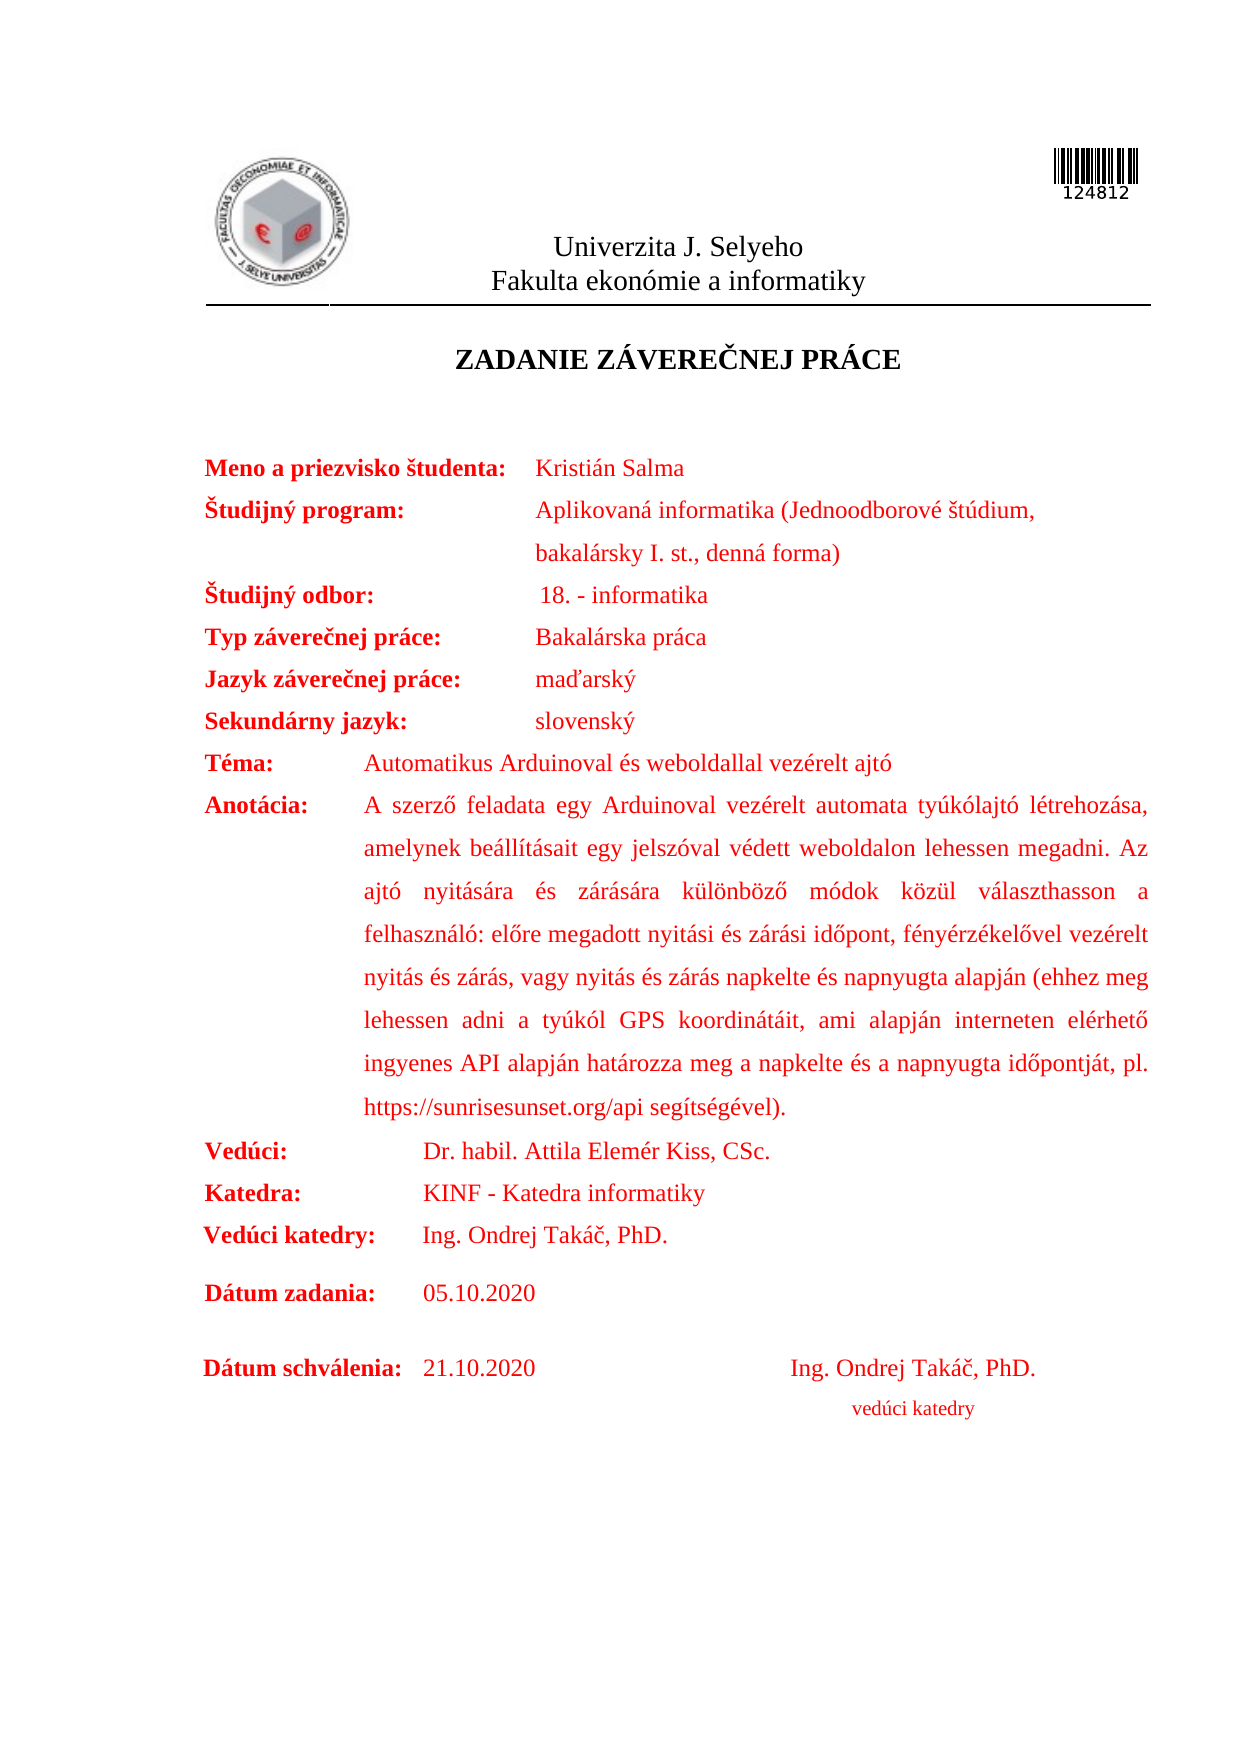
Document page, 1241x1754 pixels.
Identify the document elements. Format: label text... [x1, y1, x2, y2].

table_cell Vedúci: [204, 1134, 364, 1178]
table_cell A szerző feladata egy Arduinoval vezérelt automata tyúkólajtó létrehozása, amelynek beállításait egy jelszóval védett weboldalon lehessen megadni. Az ajtó nyitására és zárására különböző módok közül választhasson a felhasználó: előre megadott nyitási és zárási időpont, fényérzékelővel vezérelt nyitás és zárás, vagy nyitás és zárás napkelte és napnyugta alapján (ehhez meg lehessen adni a tyúkól GPS koordinátáit, ami alapján interneten elérhető ingyenes API alapján határozza meg a napkelte és a napnyugta időpontját, pl. https://sunrisesunset.org/api segítségével). [364, 790, 1149, 1133]
table_cell Jazyk záverečnej práce: [204, 664, 535, 706]
table_header Meno a priezvisko študenta: [204, 454, 535, 495]
text Dátum schválenia: 21.10.2020 Ing. Ondrej Takáč, PhD. [203, 1353, 1122, 1382]
table_cell Bakalárska práca [535, 622, 1149, 664]
table_cell Dr. habil. Attila Elemér Kiss, CSc. [364, 1134, 1149, 1178]
table_cell Študijný odbor: [204, 580, 535, 622]
text vedúci katedry [852, 1396, 1122, 1420]
table_cell Katedra: [204, 1178, 364, 1220]
table_cell slovenský [535, 706, 1149, 748]
table_header Kristián Salma [535, 454, 1149, 495]
text Vedúci katedry: Ing. Ondrej Takáč, PhD. [203, 1220, 1122, 1249]
picture [205, 147, 360, 296]
table_cell Sekundárny jazyk: [204, 706, 535, 748]
table_cell 18. - informatika [535, 580, 1149, 622]
text Dátum zadania: 05.10.2020 [204, 1278, 1122, 1307]
table_cell maďarský [535, 664, 1149, 706]
table_cell Aplikovaná informatika (Jednoodborové štúdium, bakalársky I. st., denná forma) [535, 495, 1149, 580]
table_cell Téma: [204, 748, 364, 790]
table_cell Študijný program: [204, 495, 535, 580]
table_cell Typ záverečnej práce: [204, 622, 535, 664]
table_cell Anotácia: [204, 790, 364, 1133]
table_cell KINF - Katedra informatiky [364, 1178, 1149, 1220]
table_cell Automatikus Arduinoval és weboldallal vezérelt ajtó [364, 748, 1149, 790]
